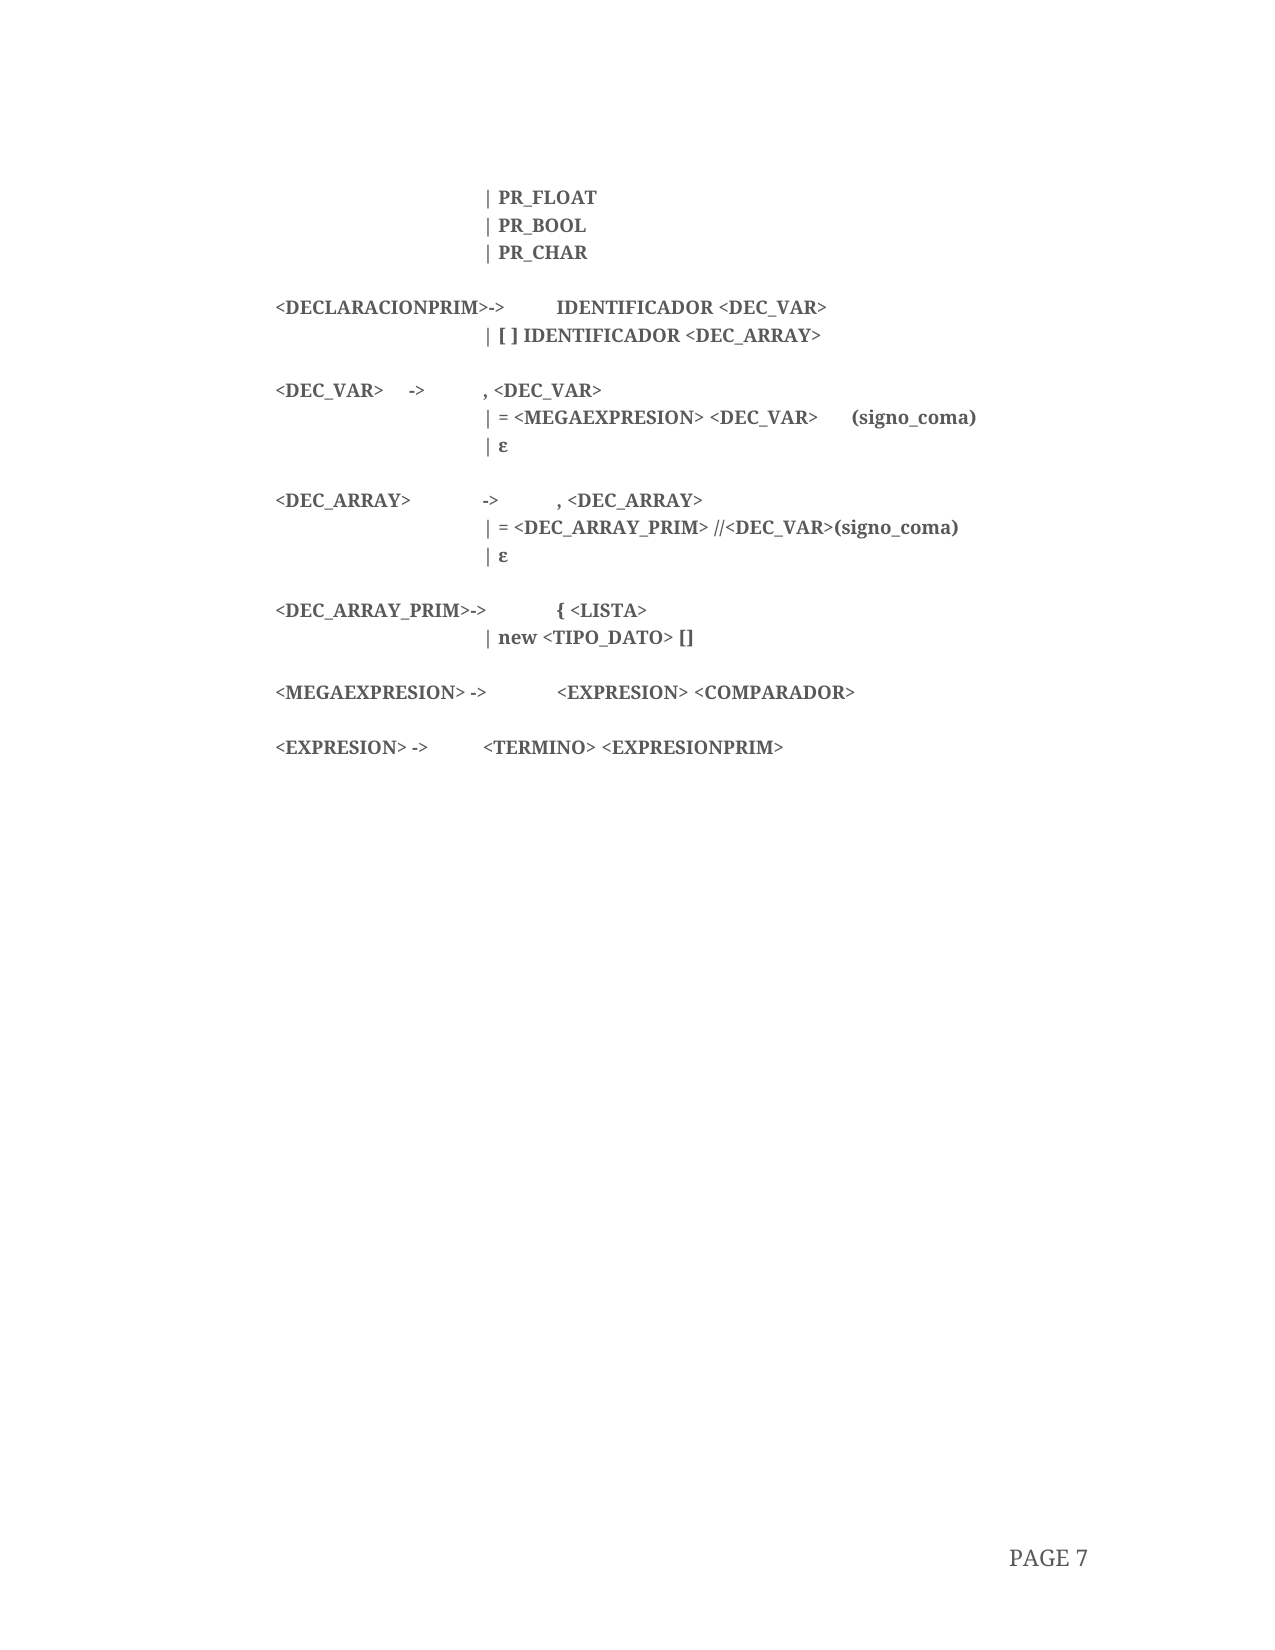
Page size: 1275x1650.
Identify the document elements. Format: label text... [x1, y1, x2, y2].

subtitle <DEC_ARRAY> -> , <DEC_ARRAY> [275, 487, 1106, 512]
subtitle | [ ] IDENTIFICADOR <DEC_ARRAY> [275, 322, 1106, 347]
subtitle | = <DEC_ARRAY_PRIM> //<DEC_VAR>(signo_coma) [275, 514, 1106, 540]
subtitle | PR_FLOAT [275, 184, 1106, 210]
subtitle | ε [275, 432, 1106, 457]
subtitle | PR_BOOL [275, 212, 1106, 237]
subtitle <EXPRESION> -> <TERMINO> <EXPRESIONPRIM> [275, 734, 1106, 760]
subtitle <DEC_VAR> -> , <DEC_VAR> [275, 377, 1106, 402]
subtitle <MEGAEXPRESION> -> <EXPRESION> <COMPARADOR> [275, 679, 1106, 705]
subtitle <DEC_ARRAY_PRIM>-> { <LISTA> [275, 597, 1106, 622]
subtitle | PR_CHAR [275, 239, 1106, 265]
subtitle | ε [275, 542, 1106, 567]
subtitle <DECLARACIONPRIM>-> IDENTIFICADOR <DEC_VAR> [275, 294, 1106, 320]
subtitle | = <MEGAEXPRESION> <DEC_VAR> (signo_coma) [275, 404, 1106, 430]
subtitle | new <TIPO_DATO> [] [275, 624, 1106, 650]
